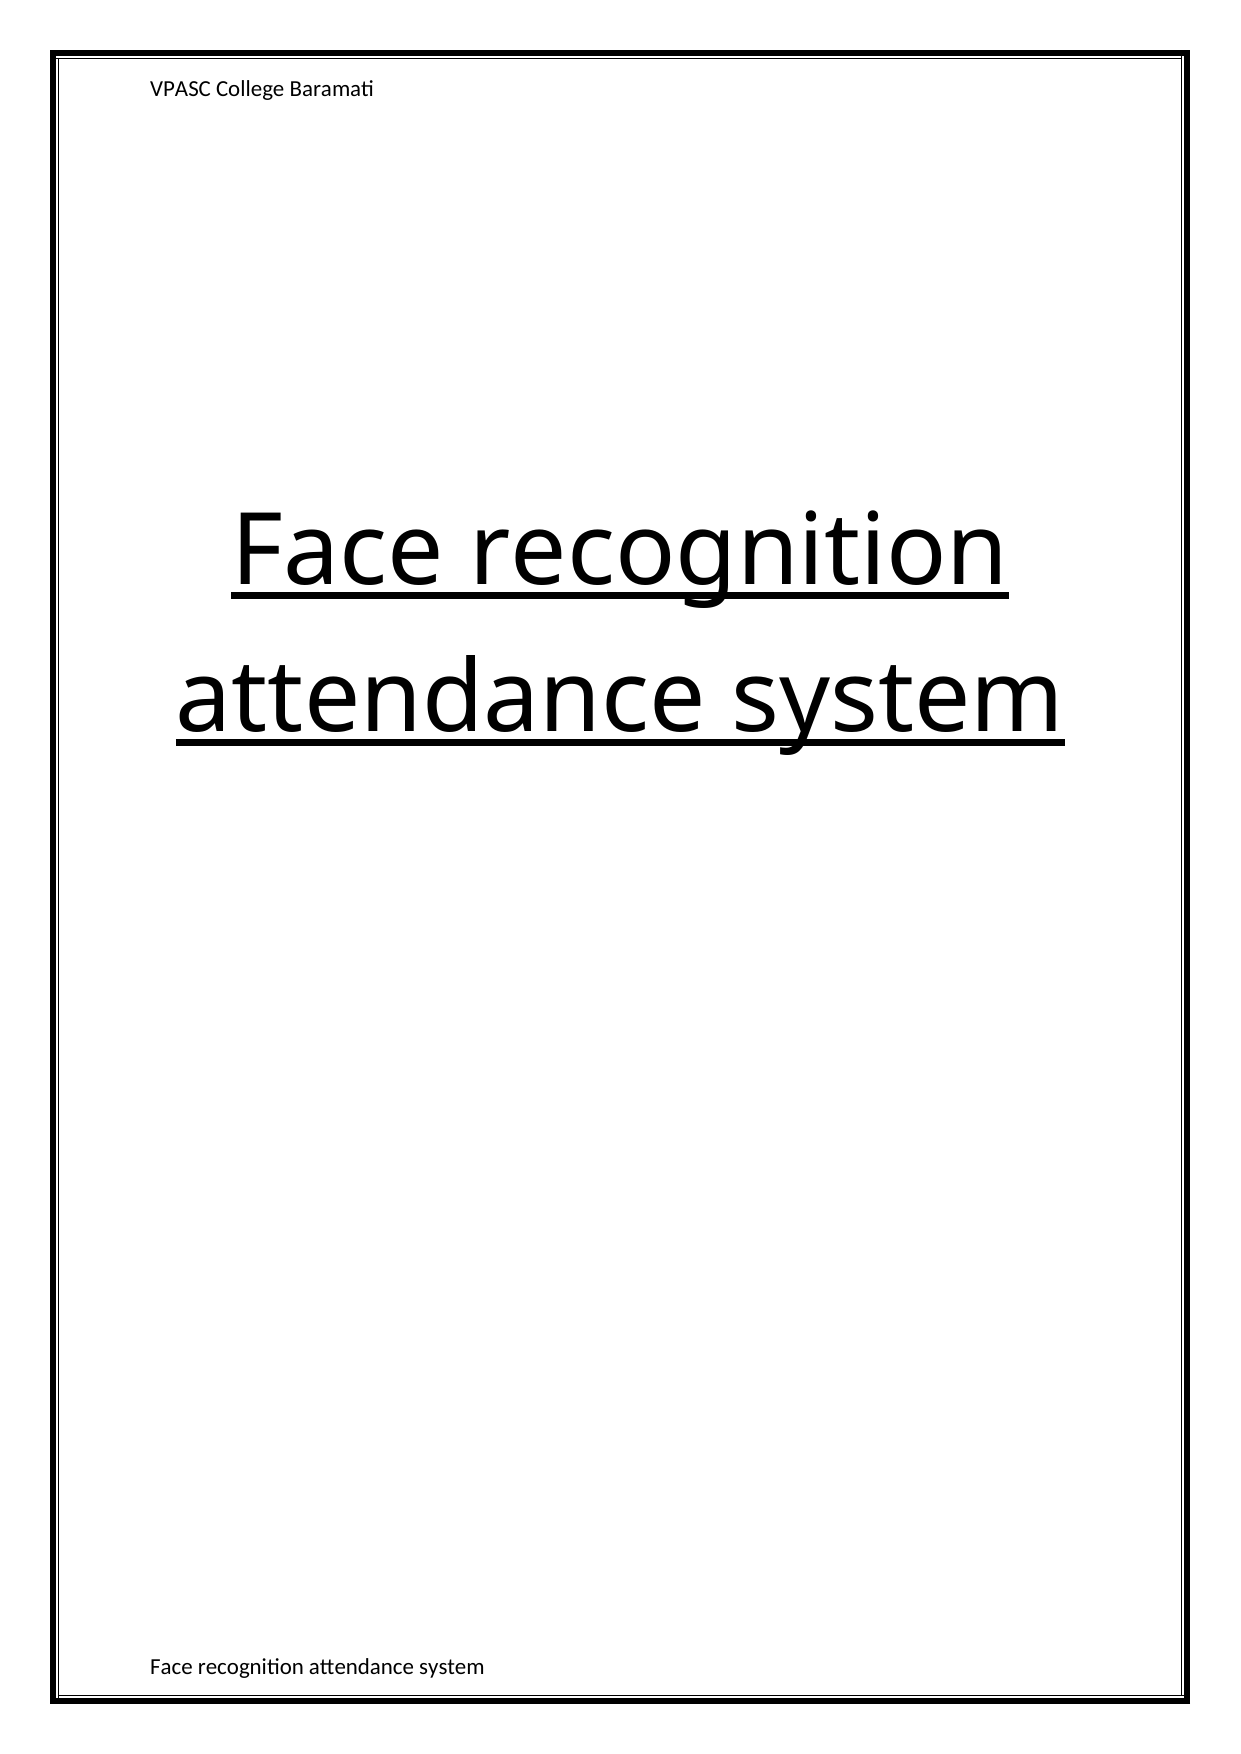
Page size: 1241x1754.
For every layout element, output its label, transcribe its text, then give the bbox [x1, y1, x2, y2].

text Face recognition attendance system [150, 477, 1090, 761]
